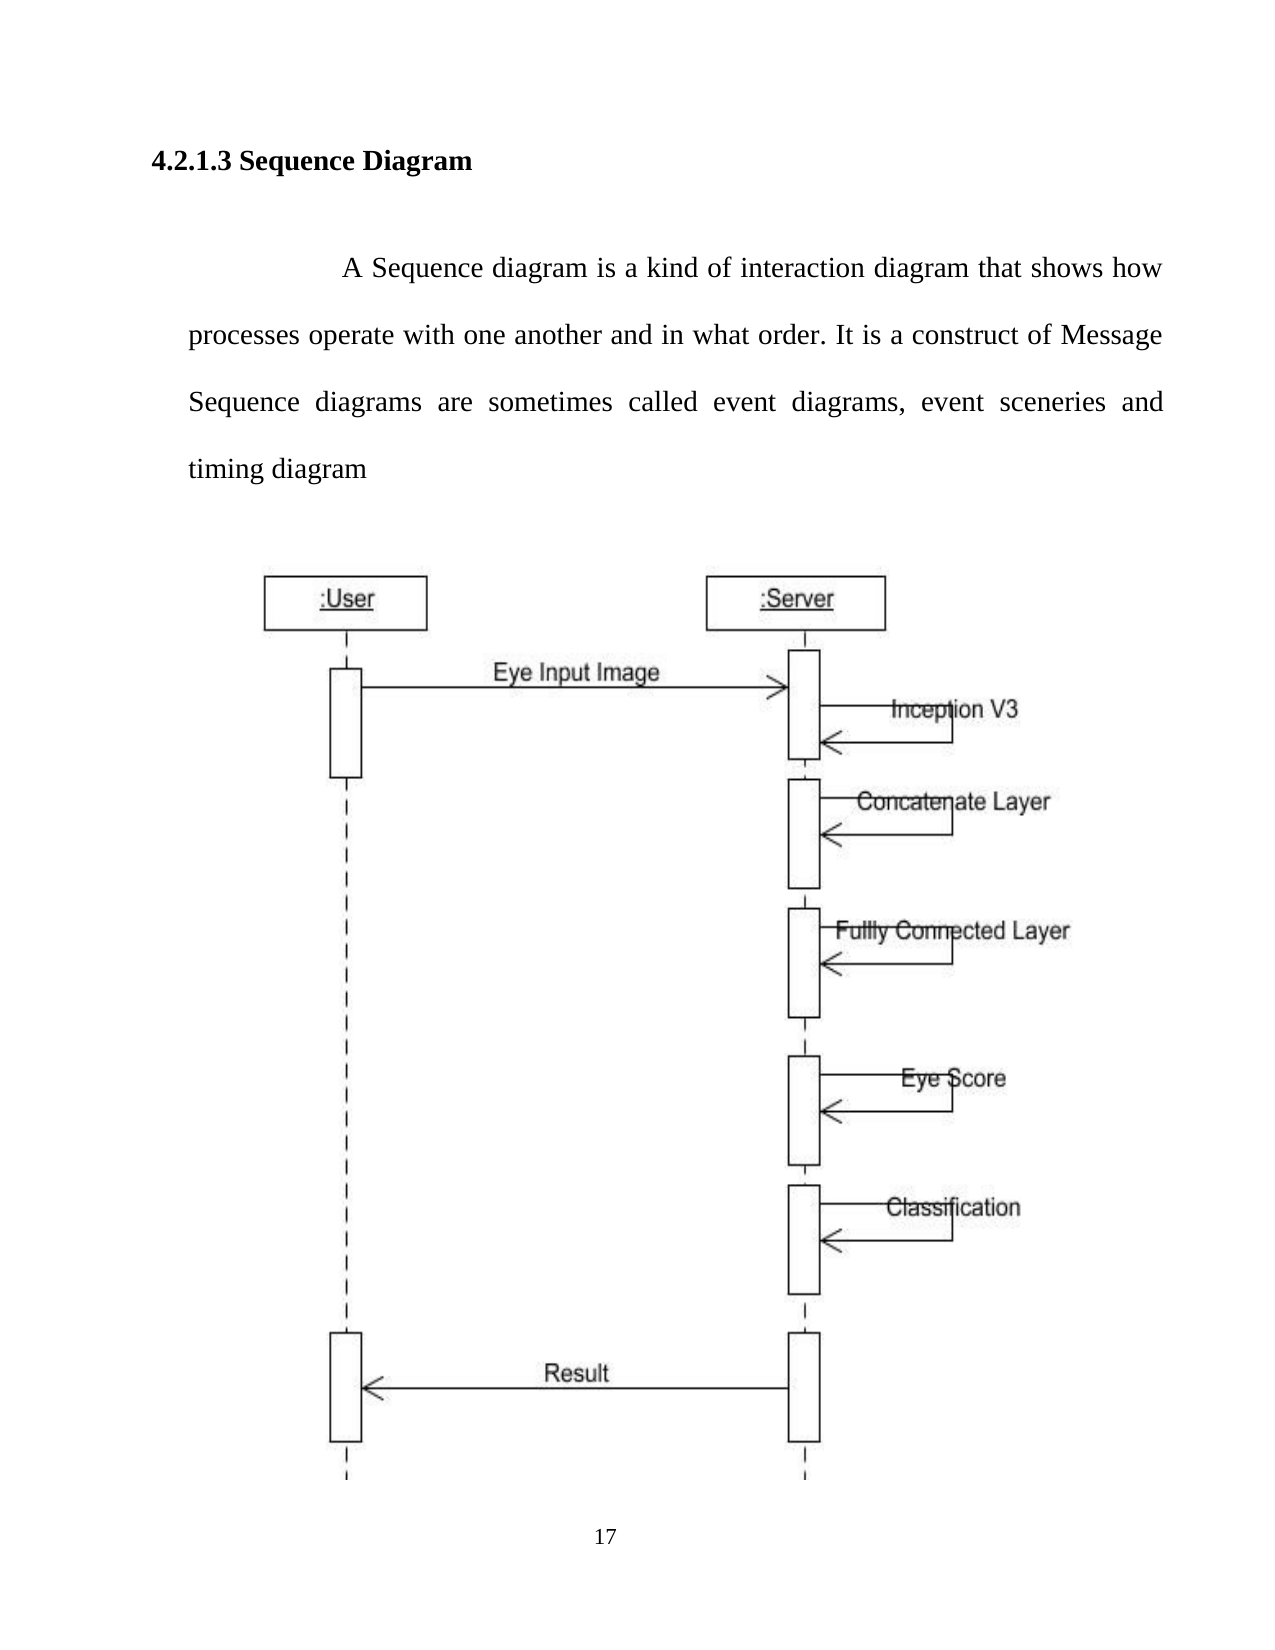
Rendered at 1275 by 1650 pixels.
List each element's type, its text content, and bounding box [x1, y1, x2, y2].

subtitle Sequence Diagram [151, 143, 1262, 177]
text A Sequence diagram is a kind of interaction diagram that shows how processes operate with one another and in what order. It is a construct of Message Sequence diagrams are sometimes called event diagrams, event sceneries and timing diagram [188, 250, 1163, 484]
picture [261, 565, 1073, 1480]
